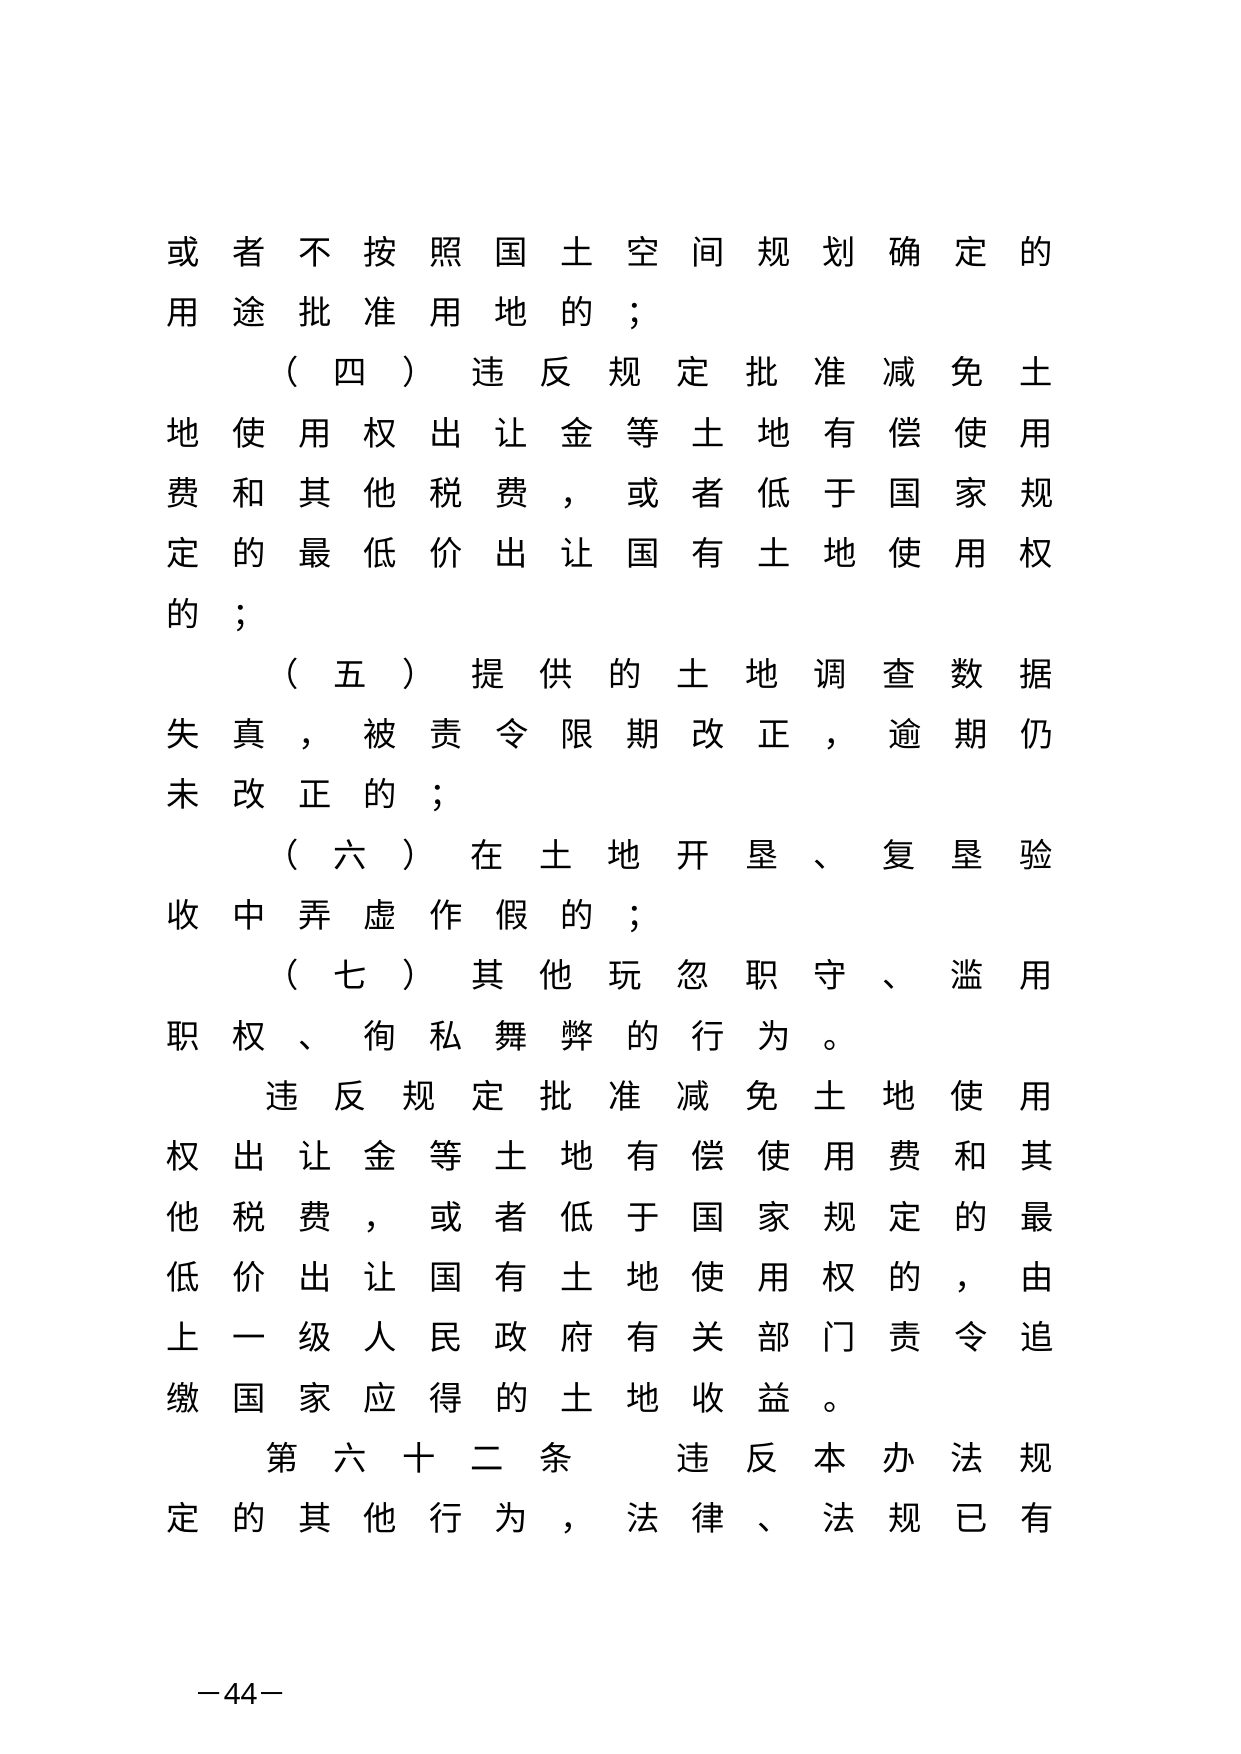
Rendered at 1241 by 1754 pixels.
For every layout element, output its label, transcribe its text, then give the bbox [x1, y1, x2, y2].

text （五）提供的土地调查数据失真，被责令限期改正，逾期仍未改正的； [167, 642, 1085, 822]
text （七）其他玩忽职守、滥用职权、徇私舞弊的行为。 [167, 943, 1085, 1064]
text 违反规定批准减免土地使用权出让金等土地有偿使用费和其他税费，或者低于国家规定的最低价出让国有土地使用权的，由上一级人民政府有关部门责令追缴国家应得的土地收益。 [167, 1064, 1085, 1426]
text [167, 1426, 1085, 1546]
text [167, 219, 1085, 340]
text （四）违反规定批准减免土地使用权出让金等土地有偿使用费和其他税费，或者低于国家规定的最低价出让国有土地使用权的； [167, 340, 1085, 642]
text （六）在土地开垦、复垦验收中弄虚作假的； [167, 822, 1085, 943]
